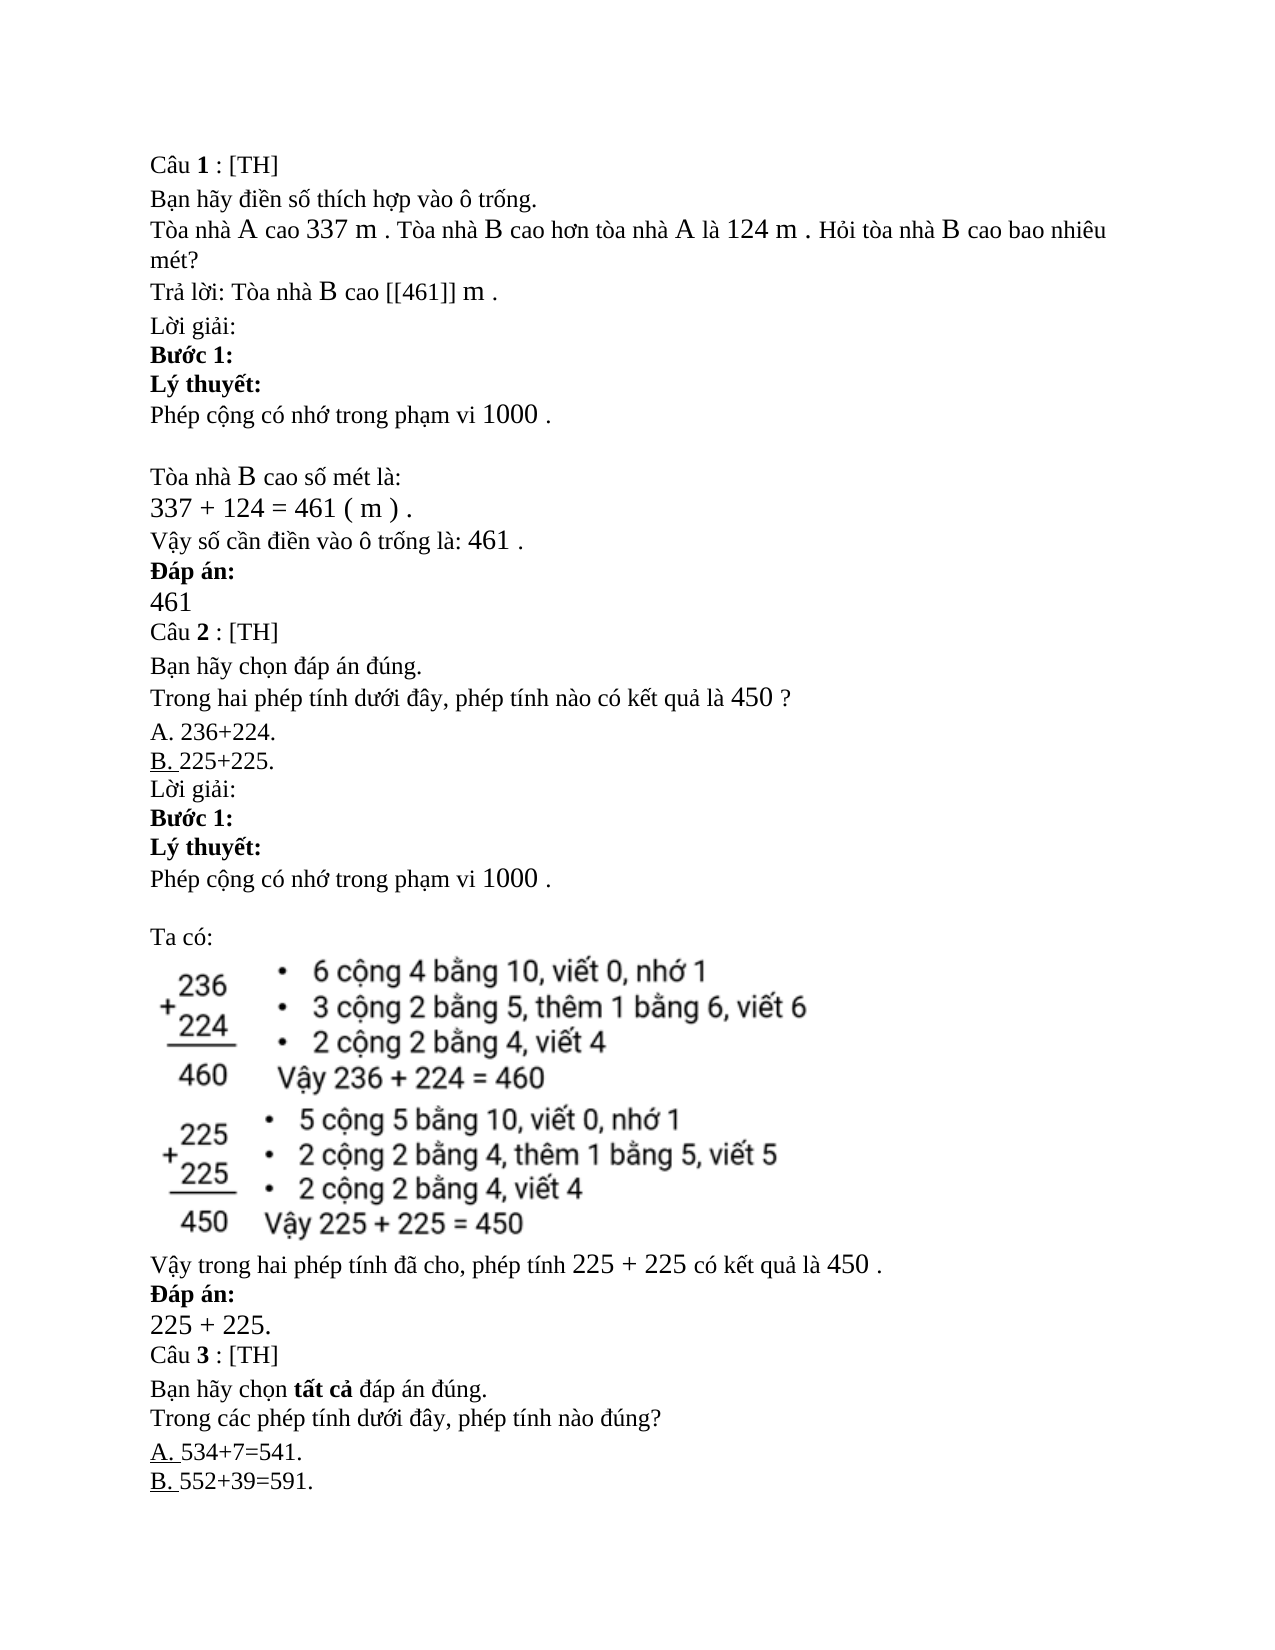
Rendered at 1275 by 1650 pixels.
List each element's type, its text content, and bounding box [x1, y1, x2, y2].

picture [150, 950, 813, 1247]
text Bạn hãy chọn tất cả đáp án đúng. Trong các phép tính dưới đây, phép tính nào đúng? [150, 1374, 1125, 1432]
text Câu 1 : [TH] [150, 150, 1125, 179]
text A. 236+224. [150, 717, 1125, 746]
text Lời giải: [150, 774, 1125, 803]
text A. 534+7=541. [150, 1437, 1125, 1466]
text Lời giải: [150, 311, 1125, 340]
text Câu 3 : [TH] [150, 1341, 1125, 1369]
text Bạn hãy chọn đáp án đúng. Trong hai phép tính dưới đây, phép tính nào có kết quả là 450 ? [150, 651, 1125, 712]
text B. 552+39=591. [150, 1466, 1125, 1494]
text Bước 1: [150, 340, 1125, 369]
text Câu 2 : [TH] [150, 617, 1125, 646]
text Bước 1: [150, 803, 1125, 832]
text B. 225+225. [150, 746, 1125, 774]
text Bạn hãy điền số thích hợp vào ô trống. Tòa nhà A cao 337 m . Tòa nhà B cao hơn tòa nhà A là 124 m . Hỏi tòa nhà B cao bao nhiêu mét? Trả lời: Tòa nhà B cao [[461]] m . [150, 184, 1125, 306]
text Lý thuyết: Phép cộng có nhớ trong phạm vi 1000 . Tòa nhà B cao số mét là: 337 + 124 = 461 ( m ) . Vậy số cần điền vào ô trống là: 461 . Đáp án: 461 [150, 369, 1125, 617]
